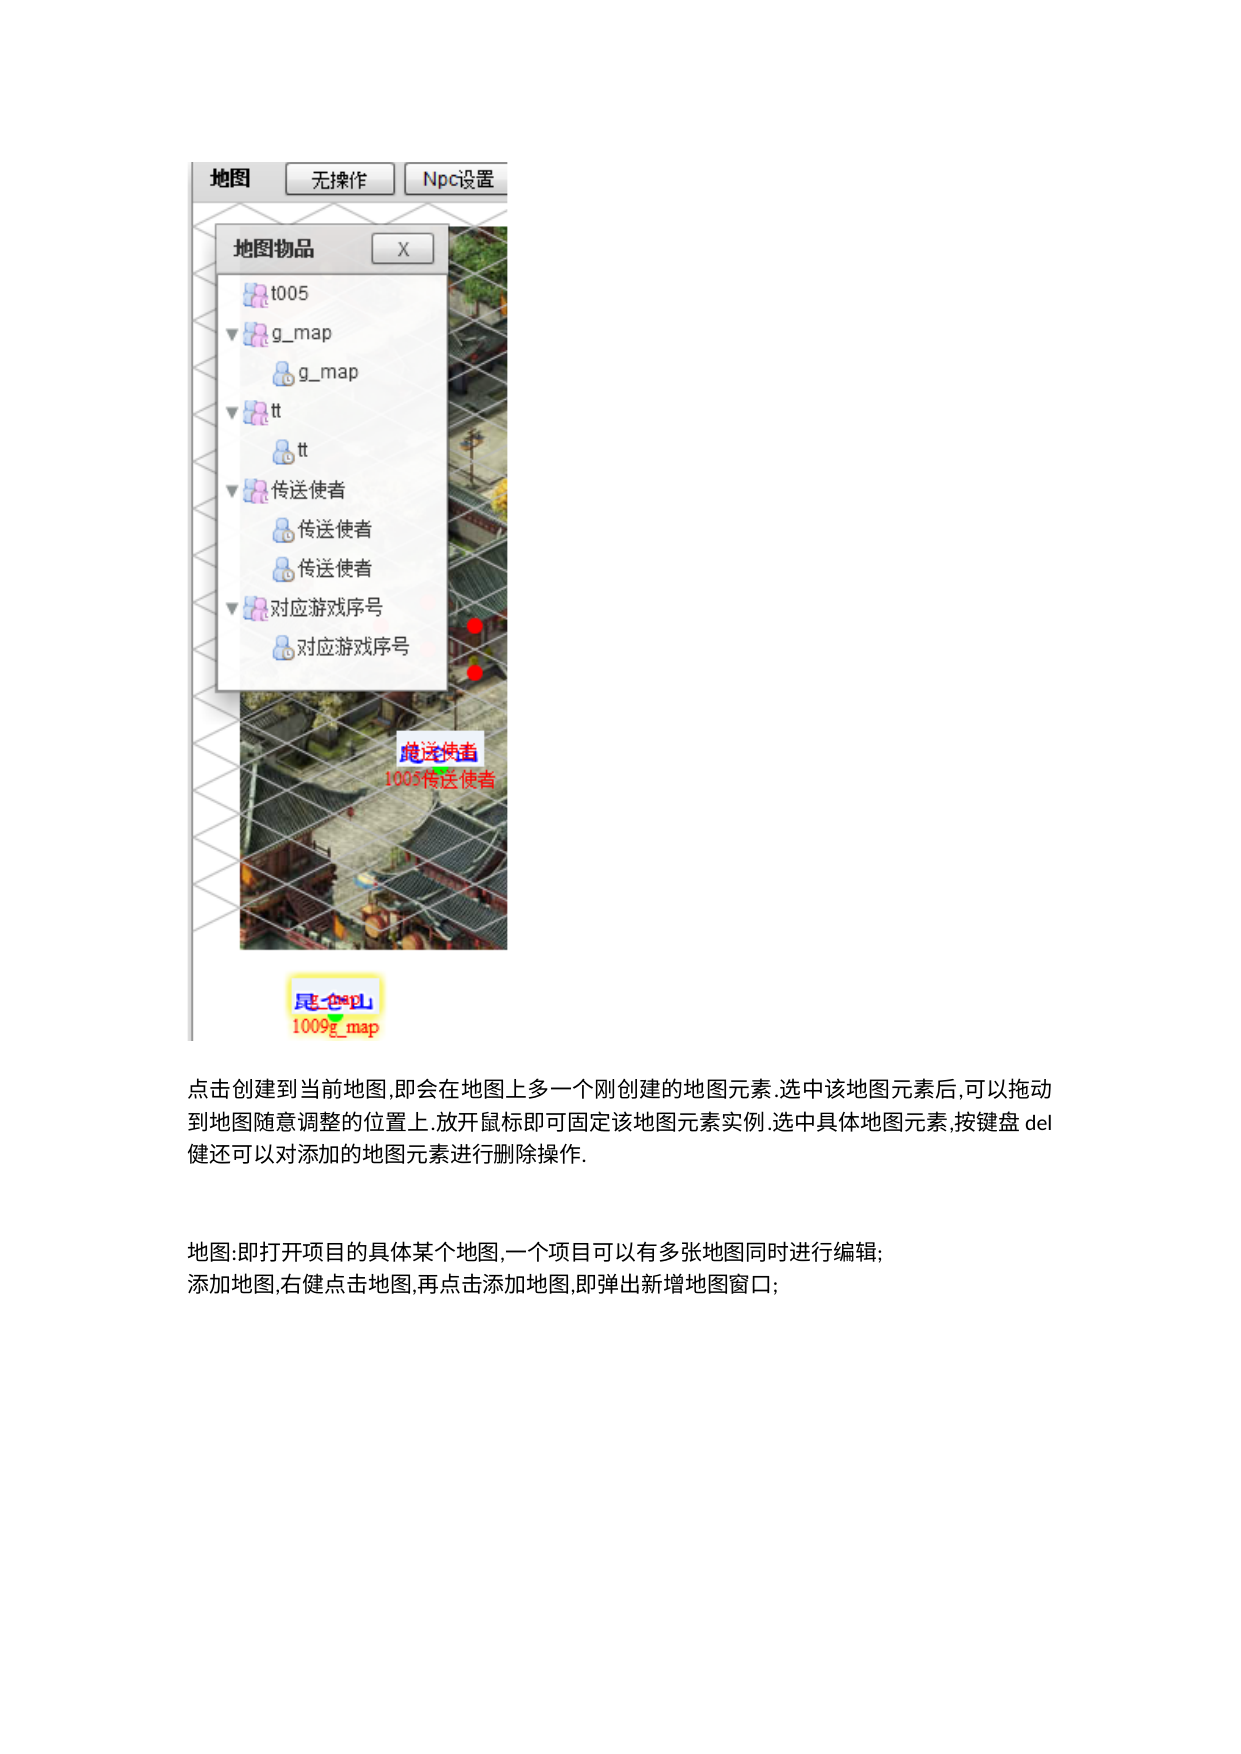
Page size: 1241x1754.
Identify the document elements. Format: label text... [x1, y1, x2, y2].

text 点击创建到当前地图,即会在地图上多一个刚创建的地图元素.选中该地图元素后,可以拖动到地图随意调整的位置上.放开鼠标即可固定该地图元素实例.选中具体地图元素,按键盘del健还可以对添加的地图元素进行删除操作. [187, 1072, 1053, 1169]
text 添加地图,右健点击地图,再点击添加地图,即弹出新增地图窗口; [187, 1267, 1053, 1299]
picture [187, 162, 508, 1041]
text 地图:即打开项目的具体某个地图,一个项目可以有多张地图同时进行编辑; [187, 1234, 1053, 1267]
